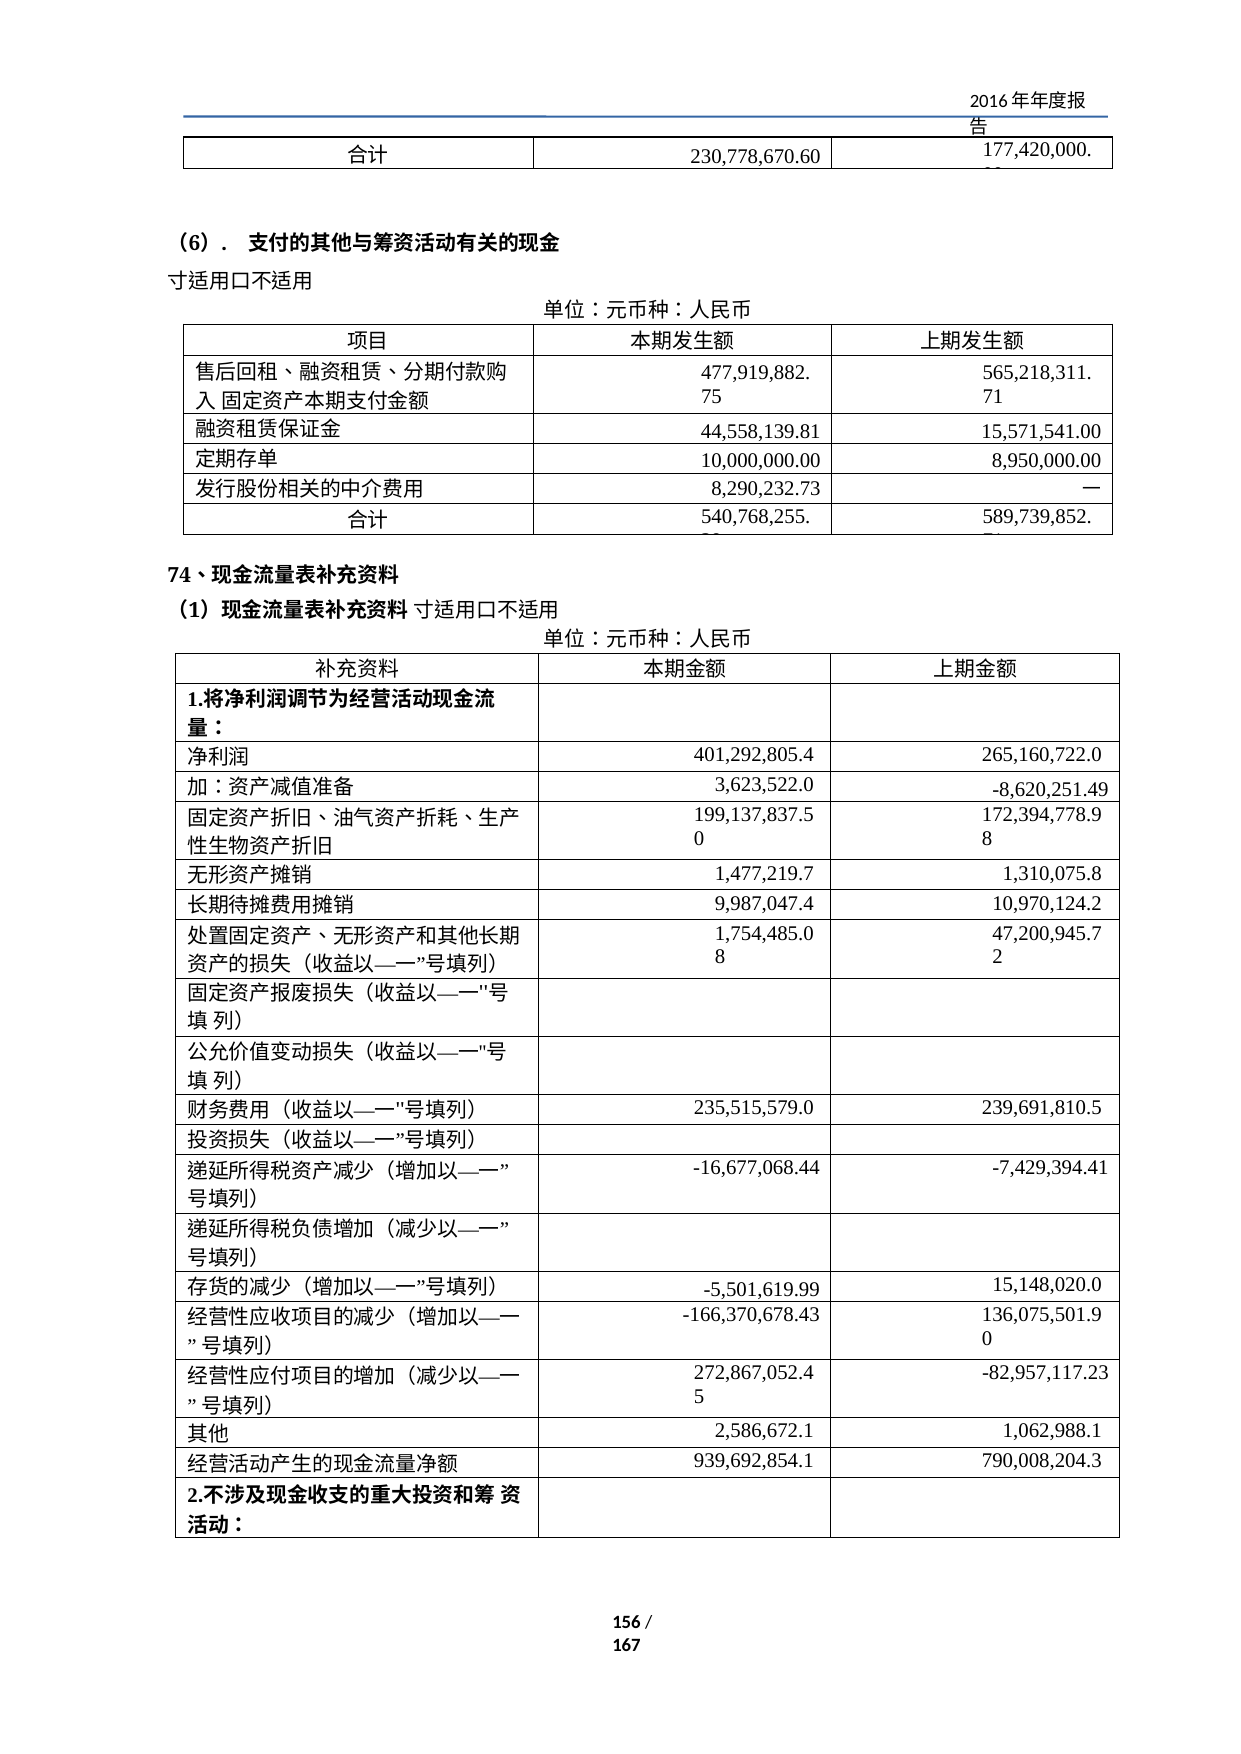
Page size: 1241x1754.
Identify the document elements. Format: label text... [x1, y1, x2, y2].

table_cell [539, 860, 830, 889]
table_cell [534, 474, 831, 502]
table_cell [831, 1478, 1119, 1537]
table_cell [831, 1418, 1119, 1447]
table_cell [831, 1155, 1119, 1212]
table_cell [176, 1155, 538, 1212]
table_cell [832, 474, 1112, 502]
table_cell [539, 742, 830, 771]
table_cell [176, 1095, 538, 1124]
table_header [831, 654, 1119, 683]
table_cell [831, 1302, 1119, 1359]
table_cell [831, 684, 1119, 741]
text 寸适用口不适用 [167, 267, 1128, 295]
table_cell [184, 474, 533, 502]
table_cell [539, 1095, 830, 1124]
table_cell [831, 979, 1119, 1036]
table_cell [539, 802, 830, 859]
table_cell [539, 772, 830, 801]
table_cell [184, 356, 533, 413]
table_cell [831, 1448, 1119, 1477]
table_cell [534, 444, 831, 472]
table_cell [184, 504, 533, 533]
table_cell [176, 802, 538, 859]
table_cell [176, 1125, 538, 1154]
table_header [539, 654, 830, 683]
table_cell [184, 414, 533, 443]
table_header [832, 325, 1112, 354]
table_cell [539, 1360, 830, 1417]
text 单位：元币种：人民币 [167, 624, 1128, 653]
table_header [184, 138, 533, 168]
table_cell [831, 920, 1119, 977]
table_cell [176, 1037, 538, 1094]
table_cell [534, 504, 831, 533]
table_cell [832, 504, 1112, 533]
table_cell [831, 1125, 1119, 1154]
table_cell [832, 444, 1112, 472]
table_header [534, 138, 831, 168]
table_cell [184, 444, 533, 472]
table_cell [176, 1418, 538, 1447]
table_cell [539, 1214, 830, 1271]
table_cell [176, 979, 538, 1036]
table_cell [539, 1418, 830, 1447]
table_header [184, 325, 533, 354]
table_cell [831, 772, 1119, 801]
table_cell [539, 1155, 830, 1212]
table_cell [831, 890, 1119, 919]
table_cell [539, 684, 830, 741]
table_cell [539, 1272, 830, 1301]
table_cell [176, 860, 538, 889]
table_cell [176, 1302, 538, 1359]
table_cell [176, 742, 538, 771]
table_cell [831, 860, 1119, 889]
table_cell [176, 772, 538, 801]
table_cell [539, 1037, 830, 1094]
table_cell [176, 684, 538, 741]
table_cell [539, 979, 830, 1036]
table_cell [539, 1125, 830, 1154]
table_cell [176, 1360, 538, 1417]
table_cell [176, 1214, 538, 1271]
text 单位：元币种：人民币 [167, 295, 1128, 323]
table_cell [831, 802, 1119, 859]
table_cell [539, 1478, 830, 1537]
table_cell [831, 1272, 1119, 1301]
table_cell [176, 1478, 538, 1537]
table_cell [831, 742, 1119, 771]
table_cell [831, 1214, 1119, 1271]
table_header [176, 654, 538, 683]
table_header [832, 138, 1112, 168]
text （6）. 支付的其他与筹资活动有关的现金 [167, 228, 1128, 256]
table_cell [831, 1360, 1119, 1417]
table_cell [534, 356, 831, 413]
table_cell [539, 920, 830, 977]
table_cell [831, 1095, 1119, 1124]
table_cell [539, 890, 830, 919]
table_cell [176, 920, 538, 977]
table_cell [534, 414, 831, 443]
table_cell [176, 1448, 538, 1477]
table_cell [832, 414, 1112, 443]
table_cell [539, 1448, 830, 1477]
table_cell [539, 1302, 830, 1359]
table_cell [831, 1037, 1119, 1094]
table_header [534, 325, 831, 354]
text 74、现金流量表补充资料 [167, 555, 1128, 590]
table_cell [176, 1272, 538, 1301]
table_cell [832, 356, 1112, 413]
text （1）现金流量表补充资料 寸适用口不适用 [167, 590, 1128, 624]
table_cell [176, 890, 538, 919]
